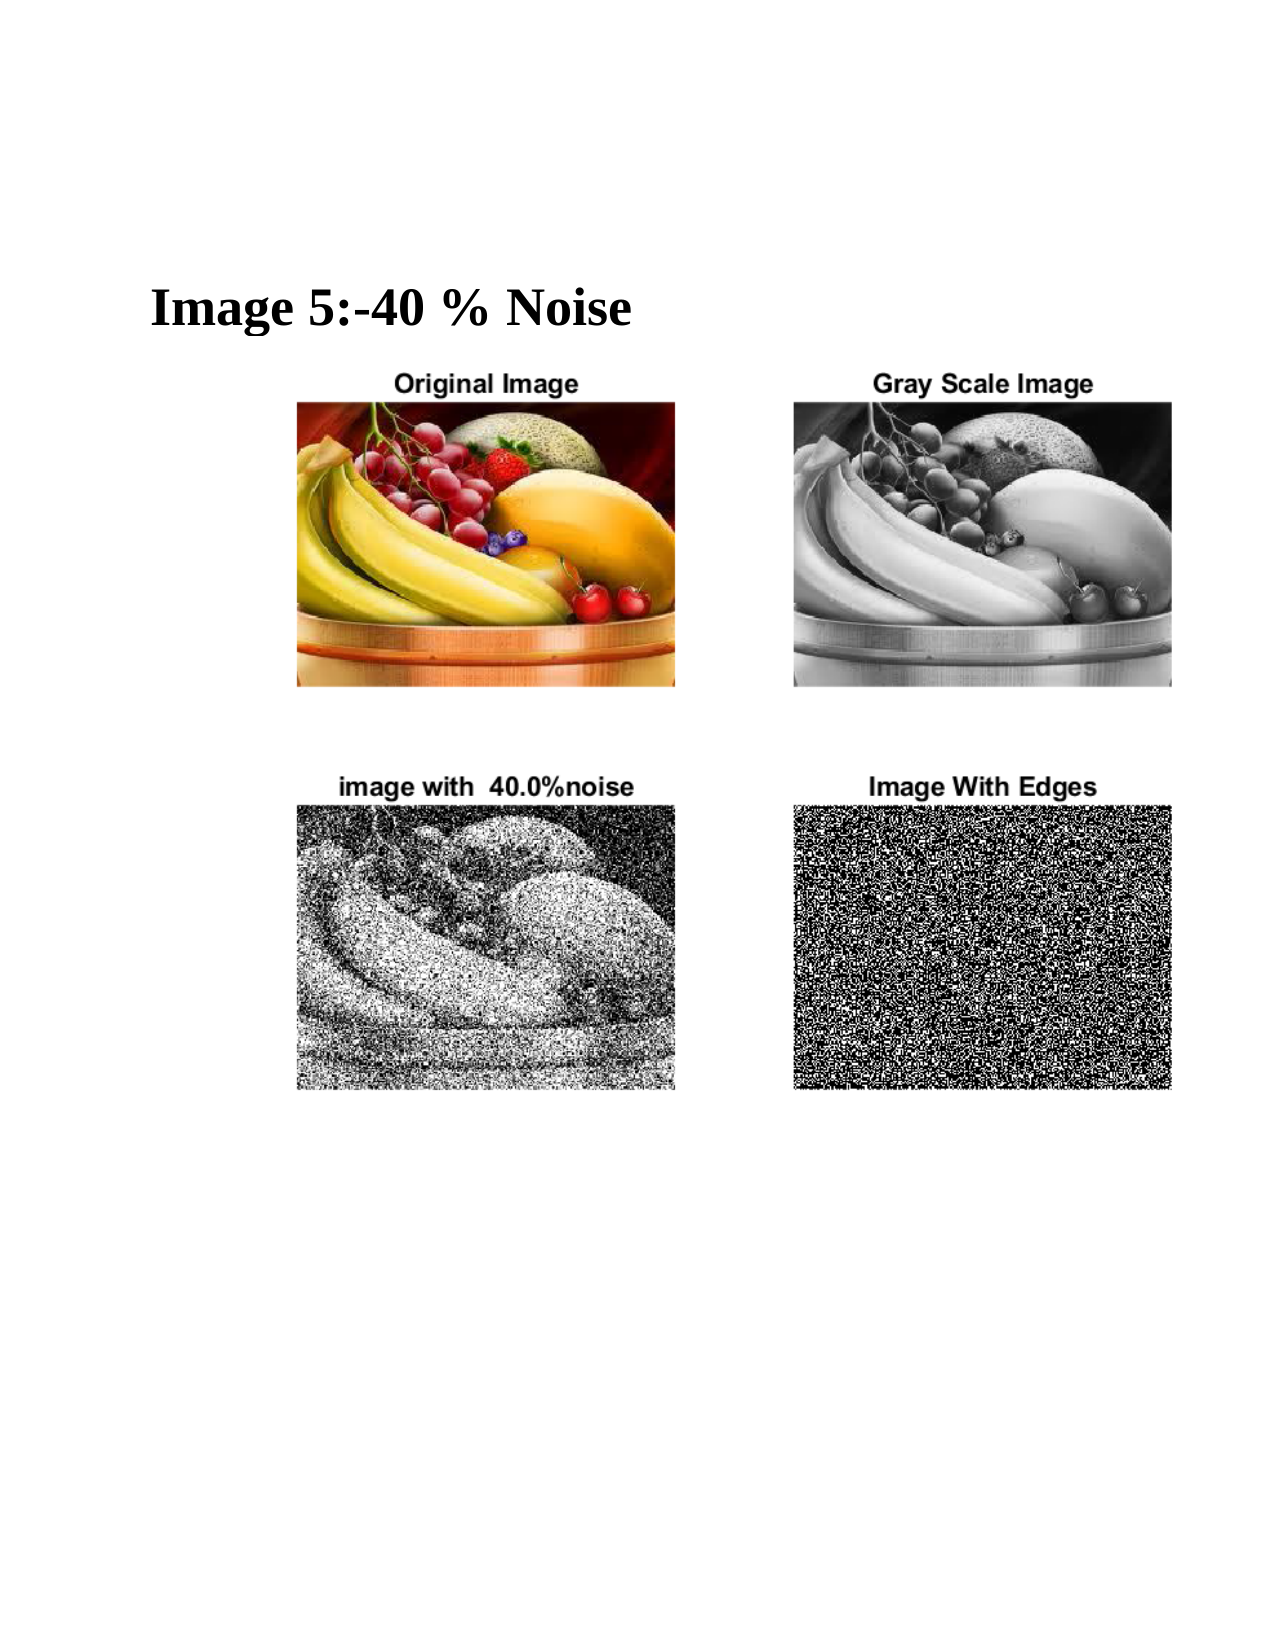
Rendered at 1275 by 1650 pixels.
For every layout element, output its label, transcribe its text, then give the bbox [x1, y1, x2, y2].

table_header Image 5:-40 % Noise [139, 150, 1214, 337]
picture [150, 336, 1275, 1186]
